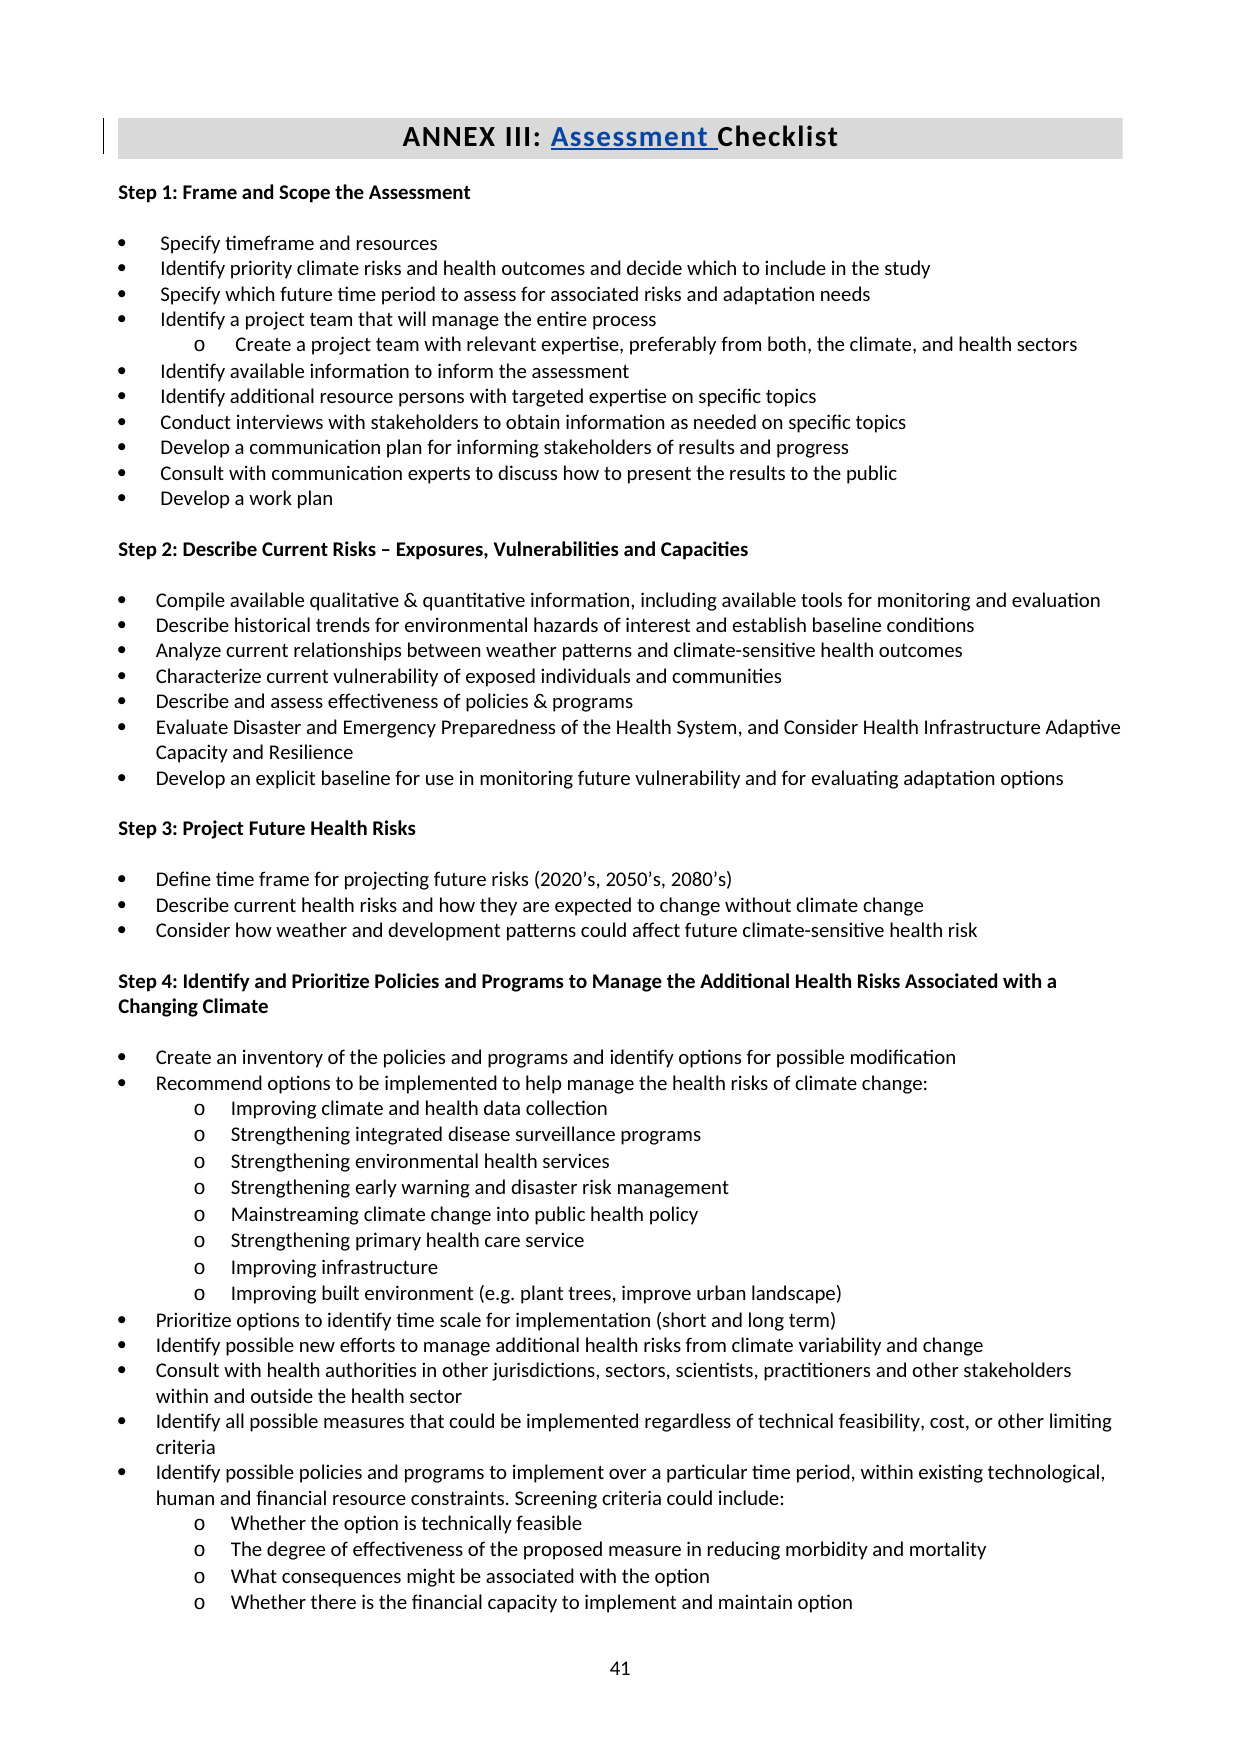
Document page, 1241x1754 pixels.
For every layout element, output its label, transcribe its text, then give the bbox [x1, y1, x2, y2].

list Identify priority climate risks and health outcomes and decide which to include in the study [118, 255, 1122, 281]
list Whether there is the financial capacity to implement and maintain option [193, 1589, 1122, 1616]
list Develop a communication plan for informing stakeholders of results and progress [118, 434, 1122, 460]
text Step 3: Project Future Health Risks [118, 816, 1122, 841]
list Consult with health authorities in other jurisdictions, sectors, scientists, practitioners and other stakeholders within and outside the health sector [118, 1358, 1122, 1408]
list Improving built environment (e.g. plant trees, improve urban landscape) [193, 1280, 1122, 1307]
list Identify possible new efforts to manage additional health risks from climate variability and change [118, 1332, 1122, 1358]
list The degree of effectiveness of the proposed measure in reducing morbidity and mortality [193, 1537, 1122, 1563]
list Strengthening integrated disease surveillance programs [193, 1122, 1122, 1148]
list What consequences might be associated with the option [193, 1563, 1122, 1589]
list Consult with communication experts to discuss how to present the results to the public [118, 460, 1122, 485]
list Improving climate and health data collection [193, 1095, 1122, 1122]
list Strengthening environmental health services [193, 1148, 1122, 1174]
list Strengthening primary health care service [193, 1227, 1122, 1254]
list Analyze current relationships between weather patterns and climate-sensitive health outcomes [118, 638, 1122, 663]
list Specify timeframe and resources [118, 230, 1122, 255]
list Describe and assess effectiveness of policies & programs [118, 688, 1122, 714]
list Conduct interviews with stakeholders to obtain information as needed on specific topics [118, 409, 1122, 434]
list Identify additional resource persons with targeted expertise on specific topics [118, 383, 1122, 409]
list Prioritize options to identify time scale for implementation (short and long term) [118, 1307, 1122, 1332]
text Step 1: Frame and Scope the Assessment [118, 179, 1122, 204]
list Identify all possible measures that could be implemented regardless of technical feasibility, cost, or other limiting criteria [118, 1408, 1122, 1459]
list Define time frame for projecting future risks (2020’s, 2050’s, 2080’s) [118, 866, 1122, 892]
list Mainstreaming climate change into public health policy [193, 1201, 1122, 1227]
text Step 4: Identify and Prioritize Policies and Programs to Manage the Additional Health Risks Associated with a Changing Climate [118, 968, 1122, 1019]
list Recommend options to be implemented to help manage the health risks of climate change: [118, 1070, 1122, 1095]
list Evaluate Disaster and Emergency Preparedness of the Health System, and Consider Health Infrastructure Adaptive Capacity and Resilience [118, 714, 1122, 765]
list Whether the option is technically feasible [193, 1510, 1122, 1537]
list Create a project team with relevant expertise, preferably from both, the climate, and health sectors [193, 332, 1122, 358]
list Identify a project team that will manage the entire process [118, 306, 1122, 332]
list Improving infrastructure [193, 1254, 1122, 1280]
list Develop a work plan [118, 485, 1122, 511]
list Create an inventory of the policies and programs and identify options for possible modification [118, 1044, 1122, 1070]
list Describe current health risks and how they are expected to change without climate change [118, 892, 1122, 917]
list Strengthening early warning and disaster risk management [193, 1174, 1122, 1201]
list Consider how weather and development patterns could affect future climate-sensitive health risk [118, 917, 1122, 943]
text Step 2: Describe Current Risks – Exposures, Vulnerabilities and Capacities [118, 536, 1122, 561]
list Describe historical trends for environmental hazards of interest and establish baseline conditions [118, 612, 1122, 638]
list Specify which future time period to assess for associated risks and adaptation needs [118, 281, 1122, 306]
list Compile available qualitative & quantitative information, including available tools for monitoring and evaluation [118, 587, 1122, 612]
list Develop an explicit baseline for use in monitoring future vulnerability and for evaluating adaptation options [118, 765, 1122, 790]
list Identify available information to inform the assessment [118, 358, 1122, 383]
subtitle ANNEX III: Checklist [118, 118, 1122, 154]
list Characterize current vulnerability of exposed individuals and communities [118, 663, 1122, 688]
list Identify possible policies and programs to implement over a particular time period, within existing technological, human and financial resource constraints. Screening criteria could include: [118, 1459, 1122, 1510]
